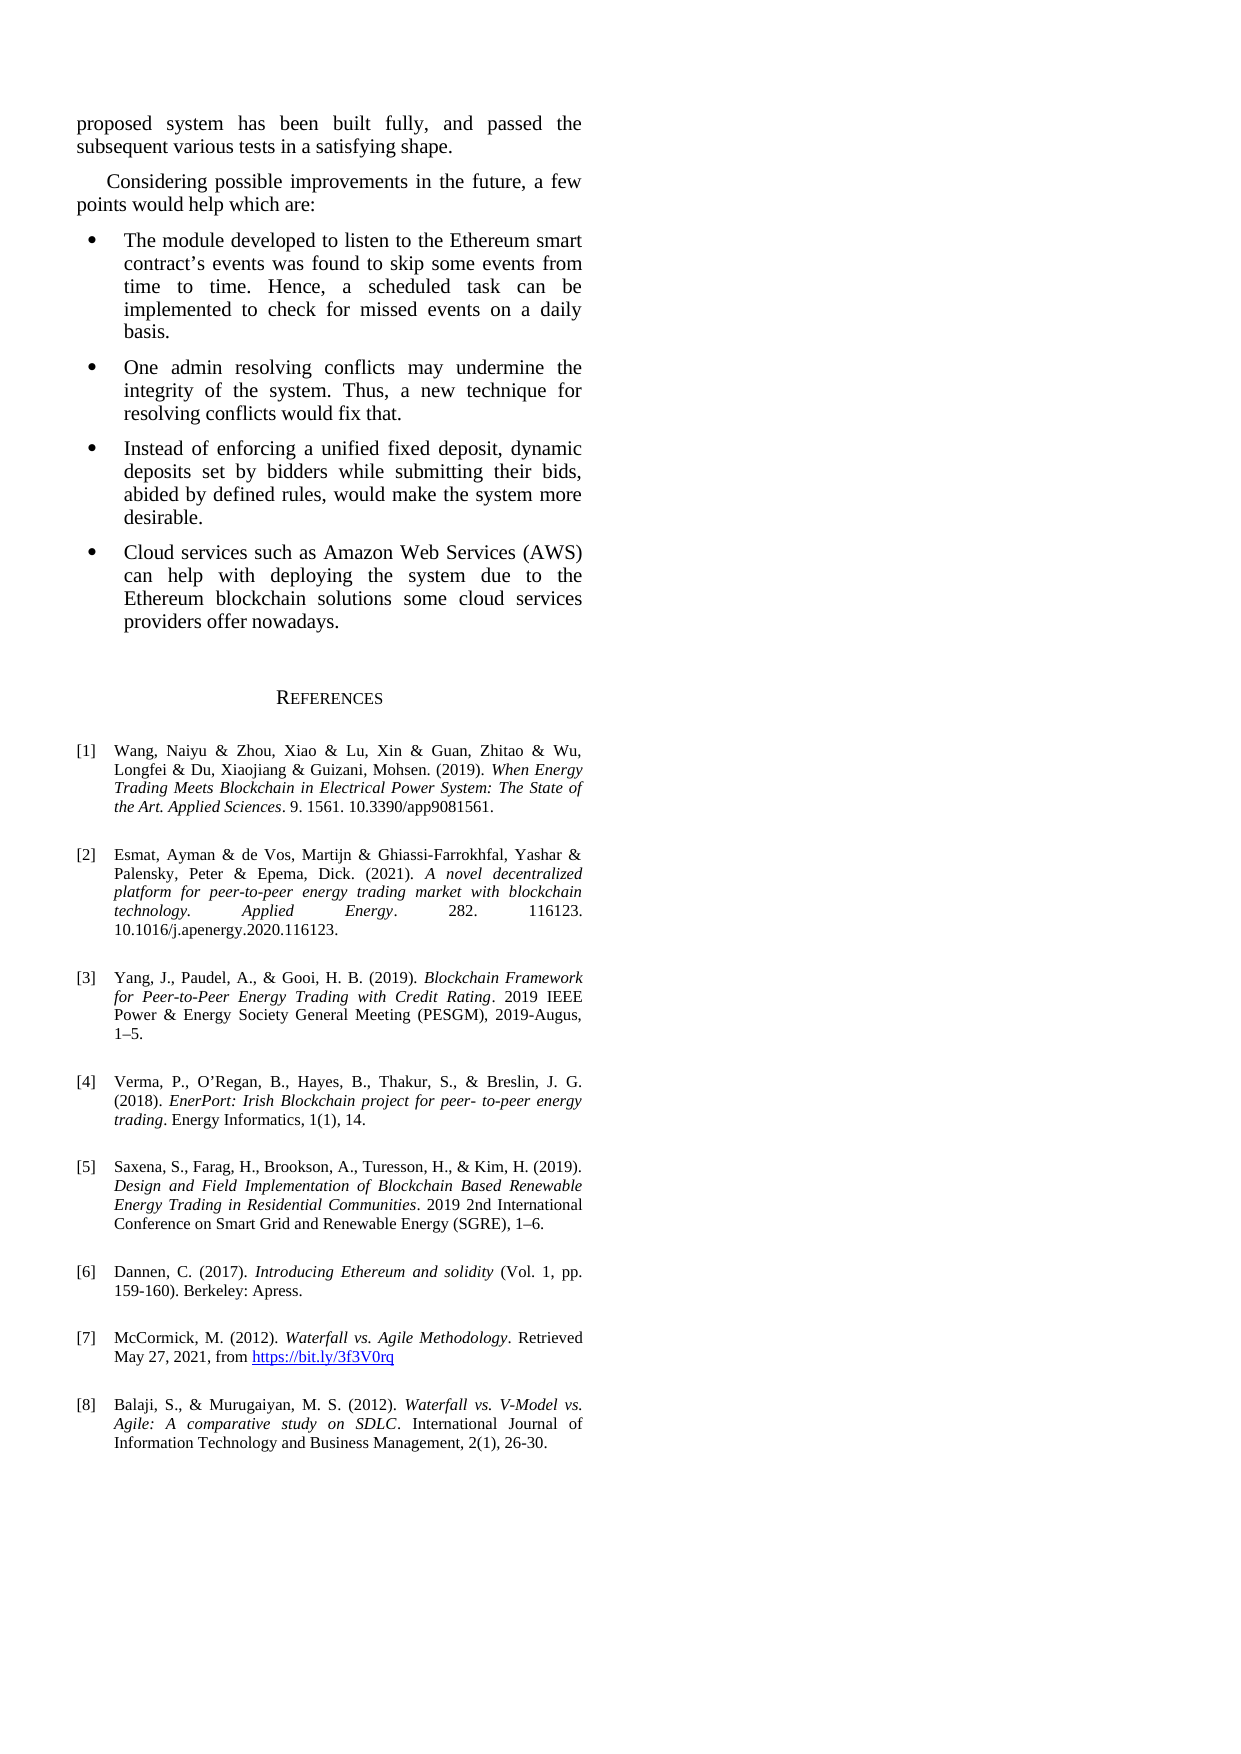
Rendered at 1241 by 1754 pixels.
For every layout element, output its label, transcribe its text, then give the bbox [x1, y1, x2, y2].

list Cloud services such as Amazon Web Services (AWS) can help with deploying the system due to the Ethereum blockchain solutions some cloud services providers offer nowadays. [88, 541, 583, 633]
list Yang, J., Paudel, A., & Gooi, H. B. (2019). Blockchain Framework for Peer-to-Peer Energy Trading with Credit Rating. 2019 IEEE Power & Energy Society General Meeting (PESGM), 2019-Augus, 1–5. [76, 968, 583, 1043]
text Considering possible improvements in the future, a few points would help which are: [76, 171, 583, 216]
list Balaji, S., & Murugaiyan, M. S. (2012). Waterfall vs. V-Model vs. Agile: A comparative study on SDLC. International Journal of Information Technology and Business Management, 2(1), 26-30. [76, 1396, 583, 1452]
list Verma, P., O’Regan, B., Hayes, B., Thakur, S., & Breslin, J. G. (2018). EnerPort: Irish Blockchain project for peer- to-peer energy trading. Energy Informatics, 1(1), 14. [76, 1072, 583, 1129]
list Wang, Naiyu & Zhou, Xiao & Lu, Xin & Guan, Zhitao & Wu, Longfei & Du, Xiaojiang & Guizani, Mohsen. (2019). When Energy Trading Meets Blockchain in Electrical Power System: The State of the Art. Applied Sciences. 9. 1561. 10.3390/app9081561. [76, 741, 583, 816]
list Saxena, S., Farag, H., Brookson, A., Turesson, H., & Kim, H. (2019). Design and Field Implementation of Blockchain Based Renewable Energy Trading in Residential Communities. 2019 2nd International Conference on Smart Grid and Renewable Energy (SGRE), 1–6. [76, 1158, 583, 1233]
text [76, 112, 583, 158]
list McCormick, M. (2012). Waterfall vs. Agile Methodology. Retrieved May 27, 2021, from https://bit.ly/3f3V0rq [76, 1329, 583, 1366]
list Instead of enforcing a unified fixed deposit, dynamic deposits set by bidders while submitting their bids, abided by defined rules, would make the system more desirable. [88, 437, 583, 529]
subtitle References [76, 685, 583, 709]
list The module developed to listen to the Ethereum smart contract’s events was found to skip some events from time to time. Hence, a scheduled task can be implemented to check for missed events on a daily basis. [88, 229, 583, 343]
text Esmat, Ayman & de Vos, Martijn & Ghiassi-Farrokhfal, Yashar & Palensky, Peter & Epema, Dick. (2021). A novel decentralized platform for peer-to-peer energy trading market with blockchain technology. Applied Energy. 282. 116123. 10.1016/j.apenergy.2020.116123. [76, 845, 583, 939]
list One admin resolving conflicts may undermine the integrity of the system. Thus, a new technique for resolving conflicts would fix that. [88, 356, 583, 424]
list Dannen, C. (2017). Introducing Ethereum and solidity (Vol. 1, pp. 159-160). Berkeley: Apress. [76, 1262, 583, 1300]
